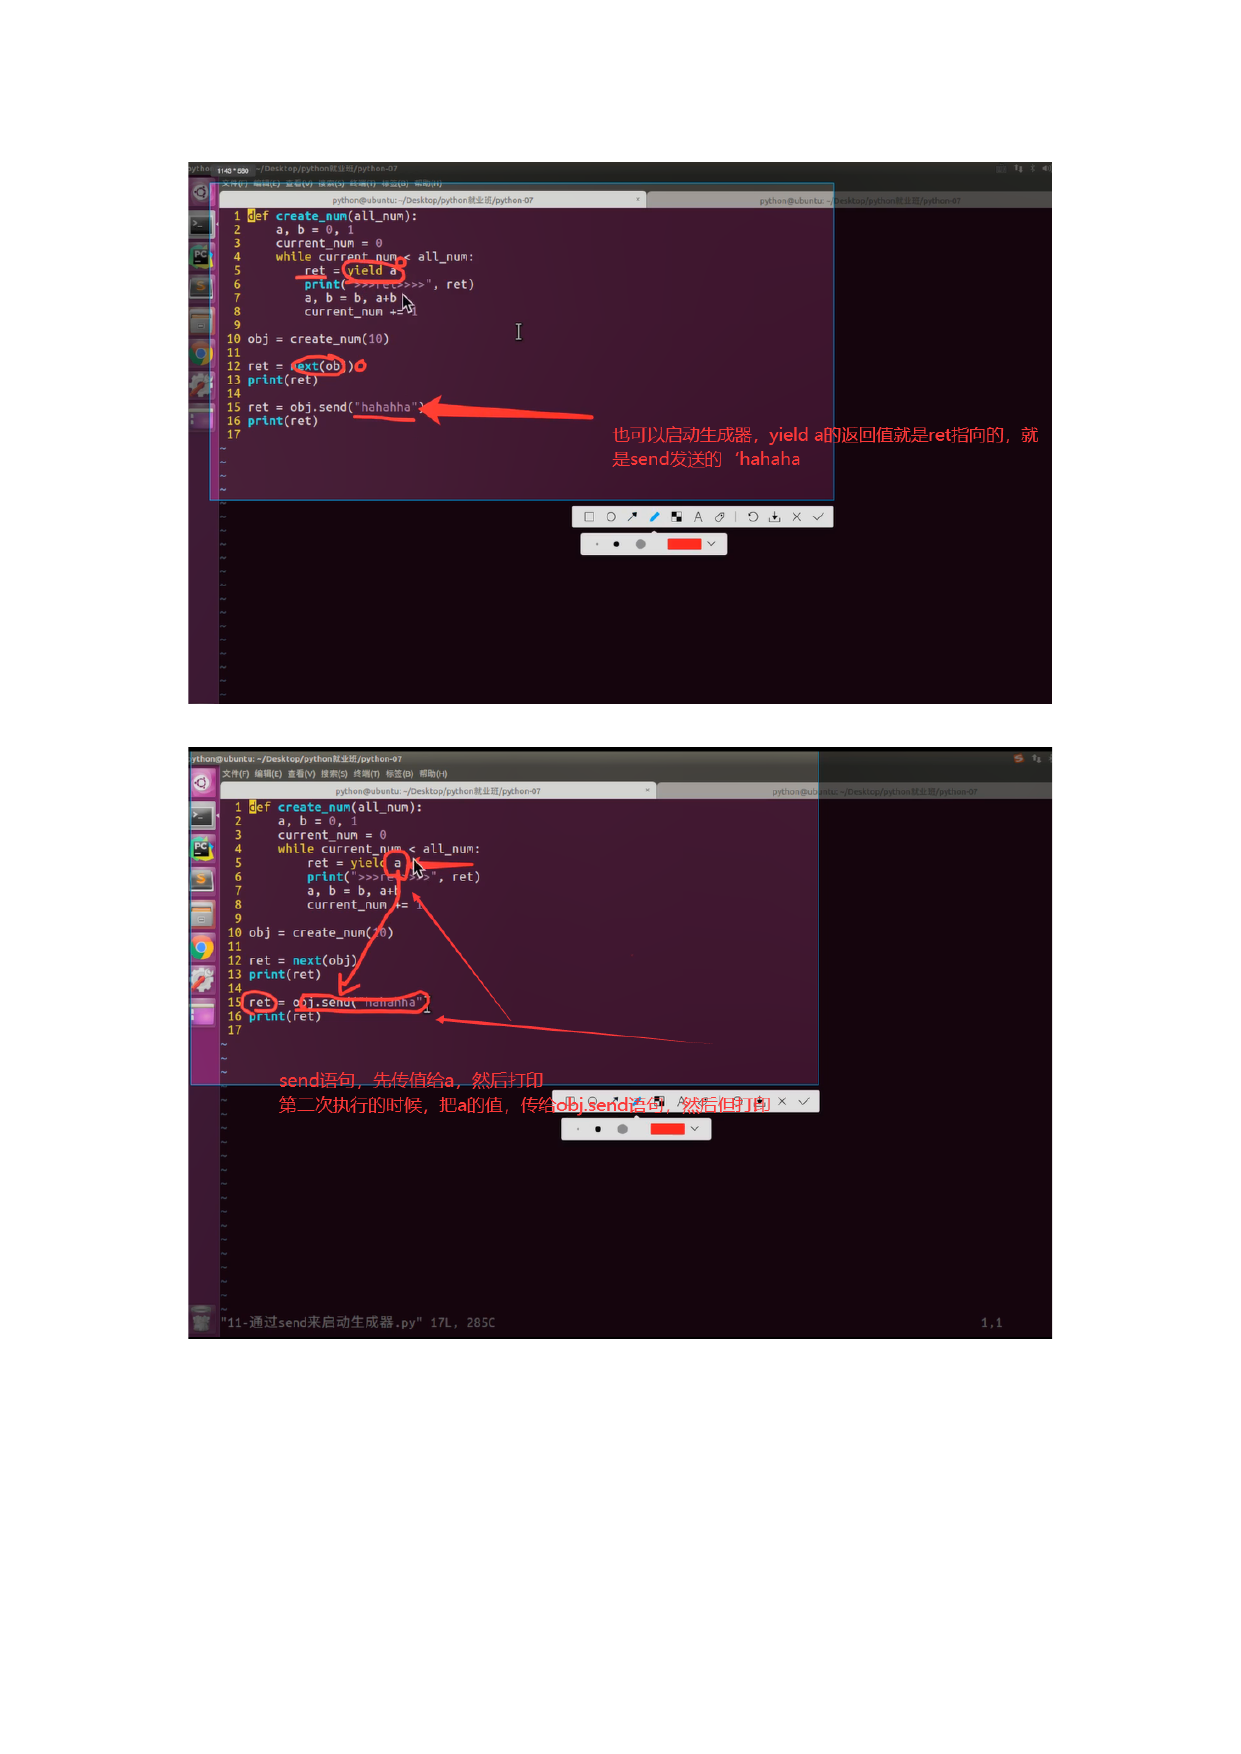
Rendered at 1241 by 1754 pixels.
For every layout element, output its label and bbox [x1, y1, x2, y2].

picture [188, 747, 1053, 1339]
picture [188, 162, 1052, 704]
